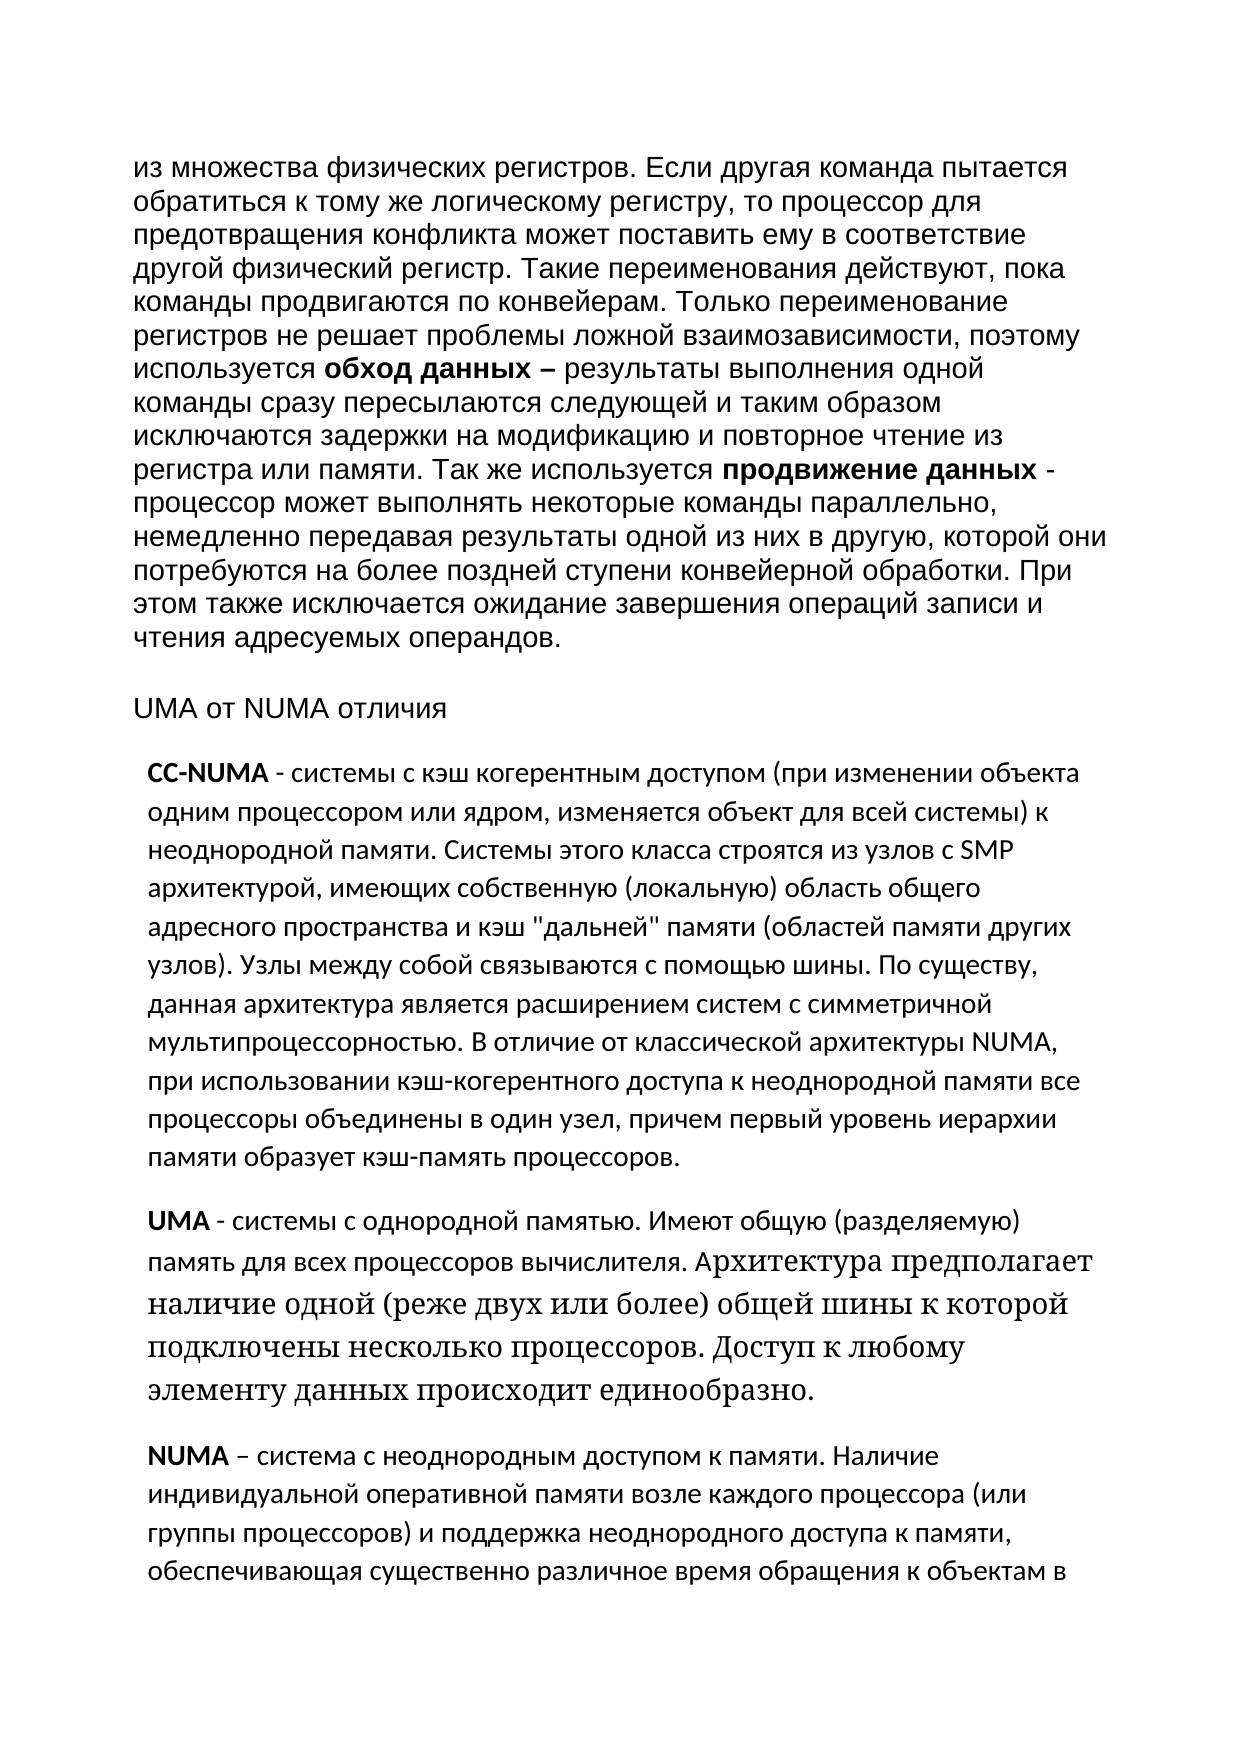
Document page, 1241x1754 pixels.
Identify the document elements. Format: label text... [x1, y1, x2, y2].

subtitle UMA от NUMA отличия [133, 691, 1109, 724]
text UMA - системы с однородной памятью. Имеют общую (разделяемую) память для всех процессоров вычислителя. Архитектура предполагает наличие одной (реже двух или более) общей шины к которой подключены несколько процессоров. Доступ к любому элементу данных происходит единообразно. [147, 1202, 1110, 1409]
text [147, 1437, 1110, 1588]
text СС-NUМА - системы с кэш когерентным доступом (при изменении объекта одним процессором или ядром, изменяется объект для всей системы) к неоднородной памяти. Системы этого класса строятся из узлов с SМР архитектурой, имеющих собственную (локальную) область общего адресного пространства и кэш "дальней" памяти (областей памяти других узлов). Узлы между собой связываются с помощью шины. По существу, данная архитектура является расширением систем с симметричной мультипроцессорностью. В отличие от классической архитектуры NUMA, при использовании кэш-когерентного доступа к неоднородной памяти все процессоры объединены в один узел, причем первый уровень иерархии памяти образует кэш-память процессоров. [147, 754, 1110, 1174]
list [133, 150, 1110, 653]
